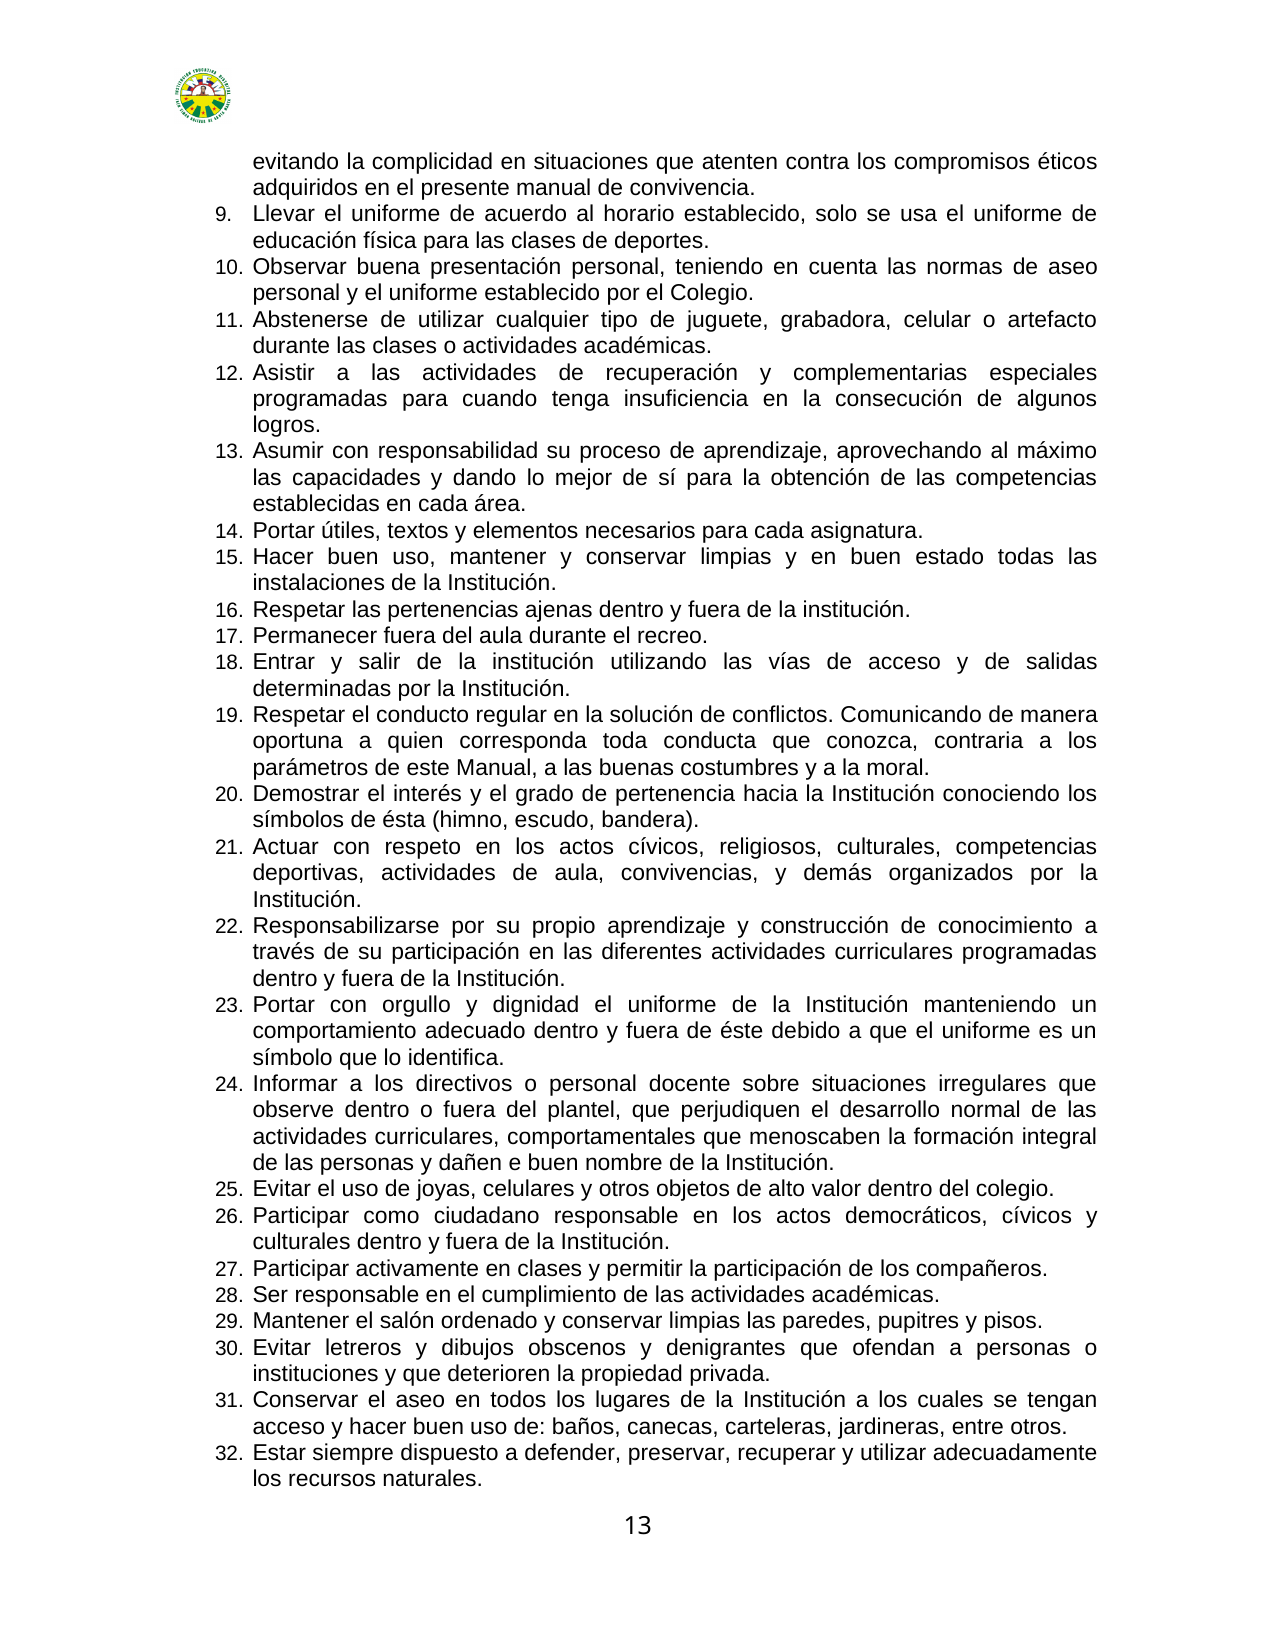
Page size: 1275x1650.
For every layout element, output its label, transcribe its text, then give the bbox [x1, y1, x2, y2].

list Respetar las pertenencias ajenas dentro y fuera de la institución. [215, 596, 1098, 622]
list Abstenerse de utilizar cualquier tipo de juguete, grabadora, celular o artefacto durante las clases o actividades académicas. [215, 306, 1098, 358]
list Participar activamente en clases y permitir la participación de los compañeros. [215, 1254, 1098, 1281]
list Portar con orgullo y dignidad el uniforme de la Institución manteniendo un comportamiento adecuado dentro y fuera de éste debido a que el uniforme es un símbolo que lo identifica. [215, 991, 1098, 1070]
list Hacer buen uso, mantener y conservar limpias y en buen estado todas las instalaciones de la Institución. [215, 543, 1098, 596]
list Ser responsable en el cumplimiento de las actividades académicas. [215, 1281, 1098, 1307]
list Evitar el uso de joyas, celulares y otros objetos de alto valor dentro del colegio. [215, 1175, 1098, 1202]
list Mantener el salón ordenado y conservar limpias las paredes, pupitres y pisos. [215, 1307, 1098, 1333]
list Conservar el aseo en todos los lugares de la Institución a los cuales se tengan acceso y hacer buen uso de: baños, canecas, carteleras, jardineras, entre otros. [215, 1386, 1098, 1439]
list Evitar letreros y dibujos obscenos y denigrantes que ofendan a personas o instituciones y que deterioren la propiedad privada. [215, 1333, 1098, 1386]
list Llevar el uniforme de acuerdo al horario establecido, solo se usa el uniforme de educación física para las clases de deportes. [215, 200, 1098, 253]
list Demostrar el interés y el grado de pertenencia hacia la Institución conociendo los símbolos de ésta (himno, escudo, bandera). [215, 780, 1098, 833]
list Asumir con responsabilidad su proceso de aprendizaje, aprovechando al máximo las capacidades y dando lo mejor de sí para la obtención de las competencias establecidas en cada área. [215, 437, 1098, 517]
list Participar como ciudadano responsable en los actos democráticos, cívicos y culturales dentro y fuera de la Institución. [215, 1202, 1098, 1254]
list Estar siempre dispuesto a defender, preservar, recuperar y utilizar adecuadamente los recursos naturales. [215, 1439, 1098, 1492]
list Portar útiles, textos y elementos necesarios para cada asignatura. [215, 517, 1098, 543]
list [215, 148, 1098, 200]
list Observar buena presentación personal, teniendo en cuenta las normas de aseo personal y el uniforme establecido por el Colegio. [215, 253, 1098, 306]
list Permanecer fuera del aula durante el recreo. [215, 622, 1098, 648]
list Respetar el conducto regular en la solución de conflictos. Comunicando de manera oportuna a quien corresponda toda conducta que conozca, contraria a los parámetros de este Manual, a las buenas costumbres y a la moral. [215, 701, 1098, 780]
list Actuar con respeto en los actos cívicos, religiosos, culturales, competencias deportivas, actividades de aula, convivencias, y demás organizados por la Institución. [215, 833, 1098, 912]
list Entrar y salir de la institución utilizando las vías de acceso y de salidas determinadas por la Institución. [215, 648, 1098, 701]
list Asistir a las actividades de recuperación y complementarias especiales programadas para cuando tenga insuficiencia en la consecución de algunos logros. [215, 358, 1098, 437]
list Responsabilizarse por su propio aprendizaje y construcción de conocimiento a través de su participación en las diferentes actividades curriculares programadas dentro y fuera de la Institución. [215, 912, 1098, 991]
list Informar a los directivos o personal docente sobre situaciones irregulares que observe dentro o fuera del plantel, que perjudiquen el desarrollo normal de las actividades curriculares, comportamentales que menoscaben la formación integral de las personas y dañen e buen nombre de la Institución. [215, 1070, 1098, 1175]
